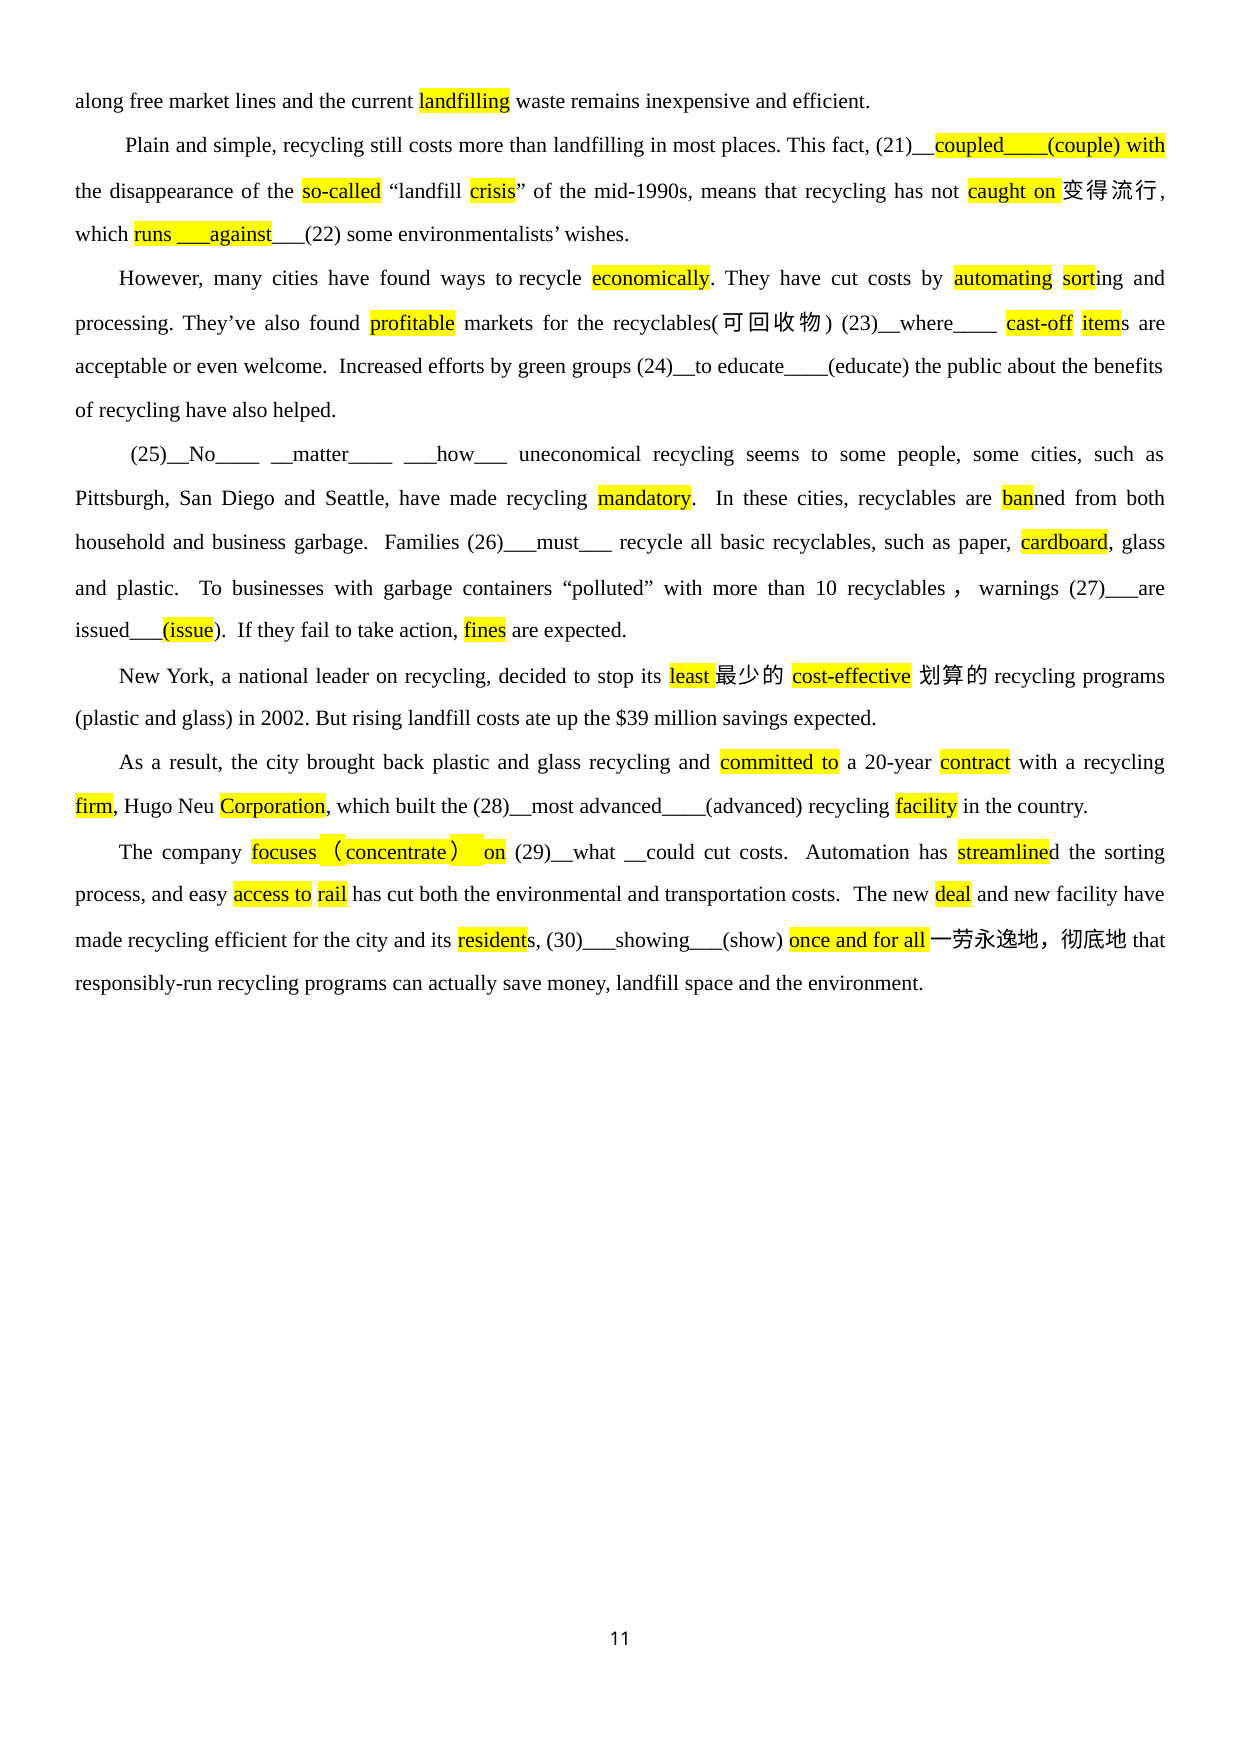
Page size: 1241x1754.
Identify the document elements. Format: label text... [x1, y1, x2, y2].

text The company focuses（concentrate） on (29)__what __could cut costs. Automation has streamlined the sorting process, and easy access to rail has cut both the environmental and transportation costs. The new deal and new facility have made recycling efficient for the city and its residents, (30)___showing___(show) once and for all一劳永逸地，彻底地 that responsibly-run recycling programs can actually save money, landfill space and the environment. [75, 828, 1165, 1004]
text As a result, the city brought back plastic and glass recycling and committed to a 20-year contract with a recycling firm, Hugo Neu Corporation, which built the (28)__most advanced____(advanced) recycling facility in the country. [75, 740, 1165, 828]
text However, many cities have found ways to recycle economically. They have cut costs by automating sorting and processing. They’ve also found profitable markets for the recyclables(可回收物) (23)__where____ cast-off items are acceptable or even welcome. Increased efforts by green groups (24)__to educate____(educate) the public about the benefits of recycling have also helped. [75, 255, 1165, 431]
text New York, a national leader on recycling, decided to stop its least最少的 cost-effective 划算的recycling programs (plastic and glass) in 2002. But rising landfill costs ate up the $39 million savings expected. [75, 652, 1165, 740]
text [75, 79, 1165, 123]
text Plain and simple, recycling still costs more than landfilling in most places. This fact, (21)__coupled____(couple) with the disappearance of the so-called “landfill crisis” of the mid-1990s, means that recycling has not caught on变得流行, which runs ___against___(22) some environmentalists’ wishes. [75, 123, 1165, 255]
text (25)__No____ __matter____ ___how___ uneconomical recycling seems to some people, some cities, such as Pittsburgh, San Diego and Seattle, have made recycling mandatory. In these cities, recyclables are banned from both household and business garbage. Families (26)___must___ recycle all basic recyclables, such as paper, cardboard, glass and plastic. To businesses with garbage containers “polluted” with more than 10 recyclables，warnings (27)___are issued___(issue). If they fail to take action, fines are expected. [75, 431, 1165, 652]
